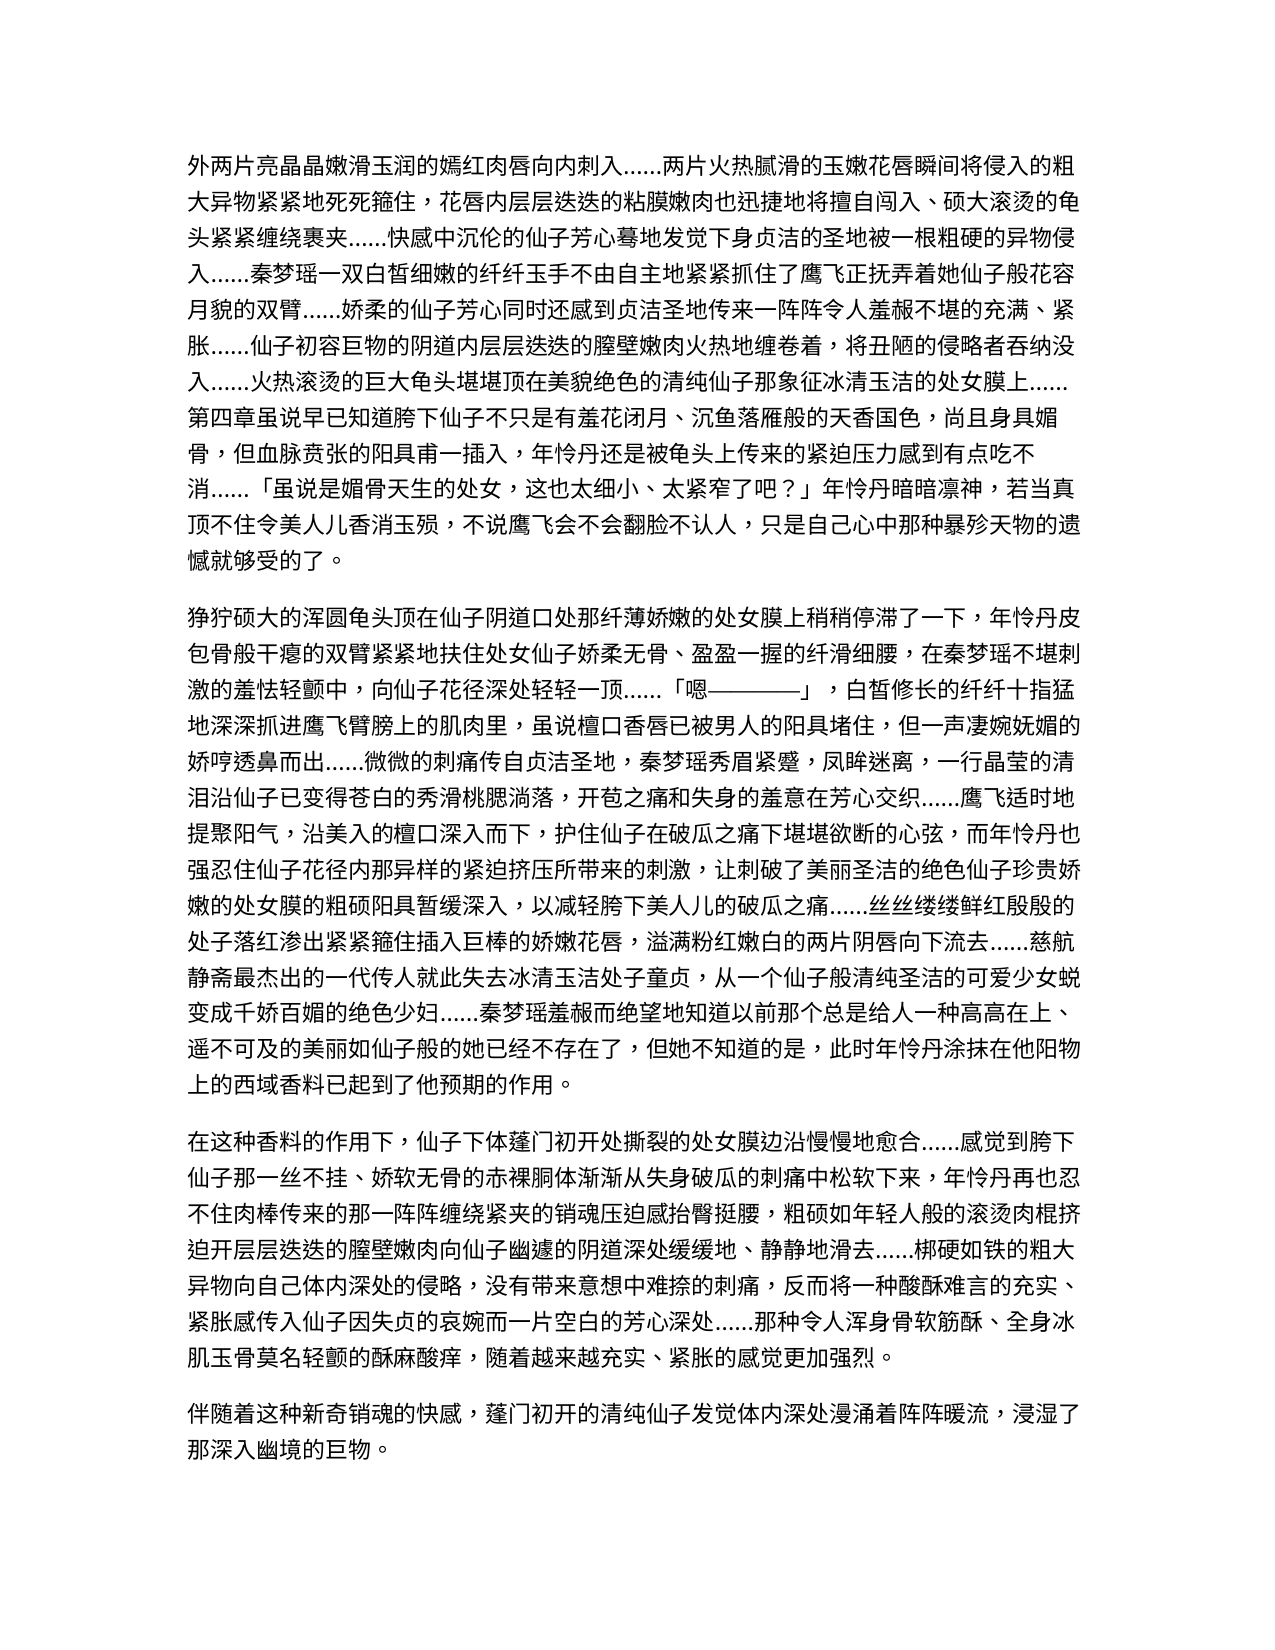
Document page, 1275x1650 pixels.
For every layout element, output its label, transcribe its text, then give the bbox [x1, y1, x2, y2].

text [187, 150, 1087, 577]
text 在这种香料的作用下，仙子下体蓬门初开处撕裂的处女膜边沿慢慢地愈合……感觉到胯下仙子那一丝不挂、娇软无骨的赤裸胴体渐渐从失身破瓜的刺痛中松软下来，年怜丹再也忍不住肉棒传来的那一阵阵缠绕紧夹的销魂压迫感抬臀挺腰，粗硕如年轻人般的滚烫肉棍挤迫开层层迭迭的膣壁嫩肉向仙子幽遽的阴道深处缓缓地、静静地滑去……梆硬如铁的粗大异物向自己体内深处的侵略，没有带来意想中难捺的刺痛，反而将一种酸酥难言的充实、紧胀感传入仙子因失贞的哀婉而一片空白的芳心深处……那种令人浑身骨软筋酥、全身冰肌玉骨莫名轻颤的酥麻酸痒，随着越来越充实、紧胀的感觉更加强烈。 [187, 1126, 1087, 1373]
text 狰狞硕大的浑圆龟头顶在仙子阴道口处那纤薄娇嫩的处女膜上稍稍停滞了一下，年怜丹皮包骨般干瘪的双臂紧紧地扶住处女仙子娇柔无骨、盈盈一握的纤滑细腰，在秦梦瑶不堪刺激的羞怯轻颤中，向仙子花径深处轻轻一顶……「嗯————」，白皙修长的纤纤十指猛地深深抓进鹰飞臂膀上的肌肉里，虽说檀口香唇已被男人的阳具堵住，但一声凄婉妩媚的娇哼透鼻而出……微微的刺痛传自贞洁圣地，秦梦瑶秀眉紧蹙，凤眸迷离，一行晶莹的清泪沿仙子已变得苍白的秀滑桃腮淌落，开苞之痛和失身的羞意在芳心交织……鹰飞适时地提聚阳气，沿美入的檀口深入而下，护住仙子在破瓜之痛下堪堪欲断的心弦，而年怜丹也强忍住仙子花径内那异样的紧迫挤压所带来的刺激，让刺破了美丽圣洁的绝色仙子珍贵娇嫩的处女膜的粗硕阳具暂缓深入，以减轻胯下美人儿的破瓜之痛……丝丝缕缕鲜红殷殷的处子落红渗出紧紧箍住插入巨棒的娇嫩花唇，溢满粉红嫩白的两片阴唇向下流去……慈航静斋最杰出的一代传人就此失去冰清玉洁处子童贞，从一个仙子般清纯圣洁的可爱少女蜕变成千娇百媚的绝色少妇……秦梦瑶羞赧而绝望地知道以前那个总是给人一种高高在上、遥不可及的美丽如仙子般的她已经不存在了，但她不知道的是，此时年怜丹涂抹在他阳物上的西域香料已起到了他预期的作用。 [187, 602, 1087, 1101]
text 伴随着这种新奇销魂的快感，蓬门初开的清纯仙子发觉体内深处漫涌着阵阵暖流，浸湿了那深入幽境的巨物。 [187, 1398, 1087, 1466]
